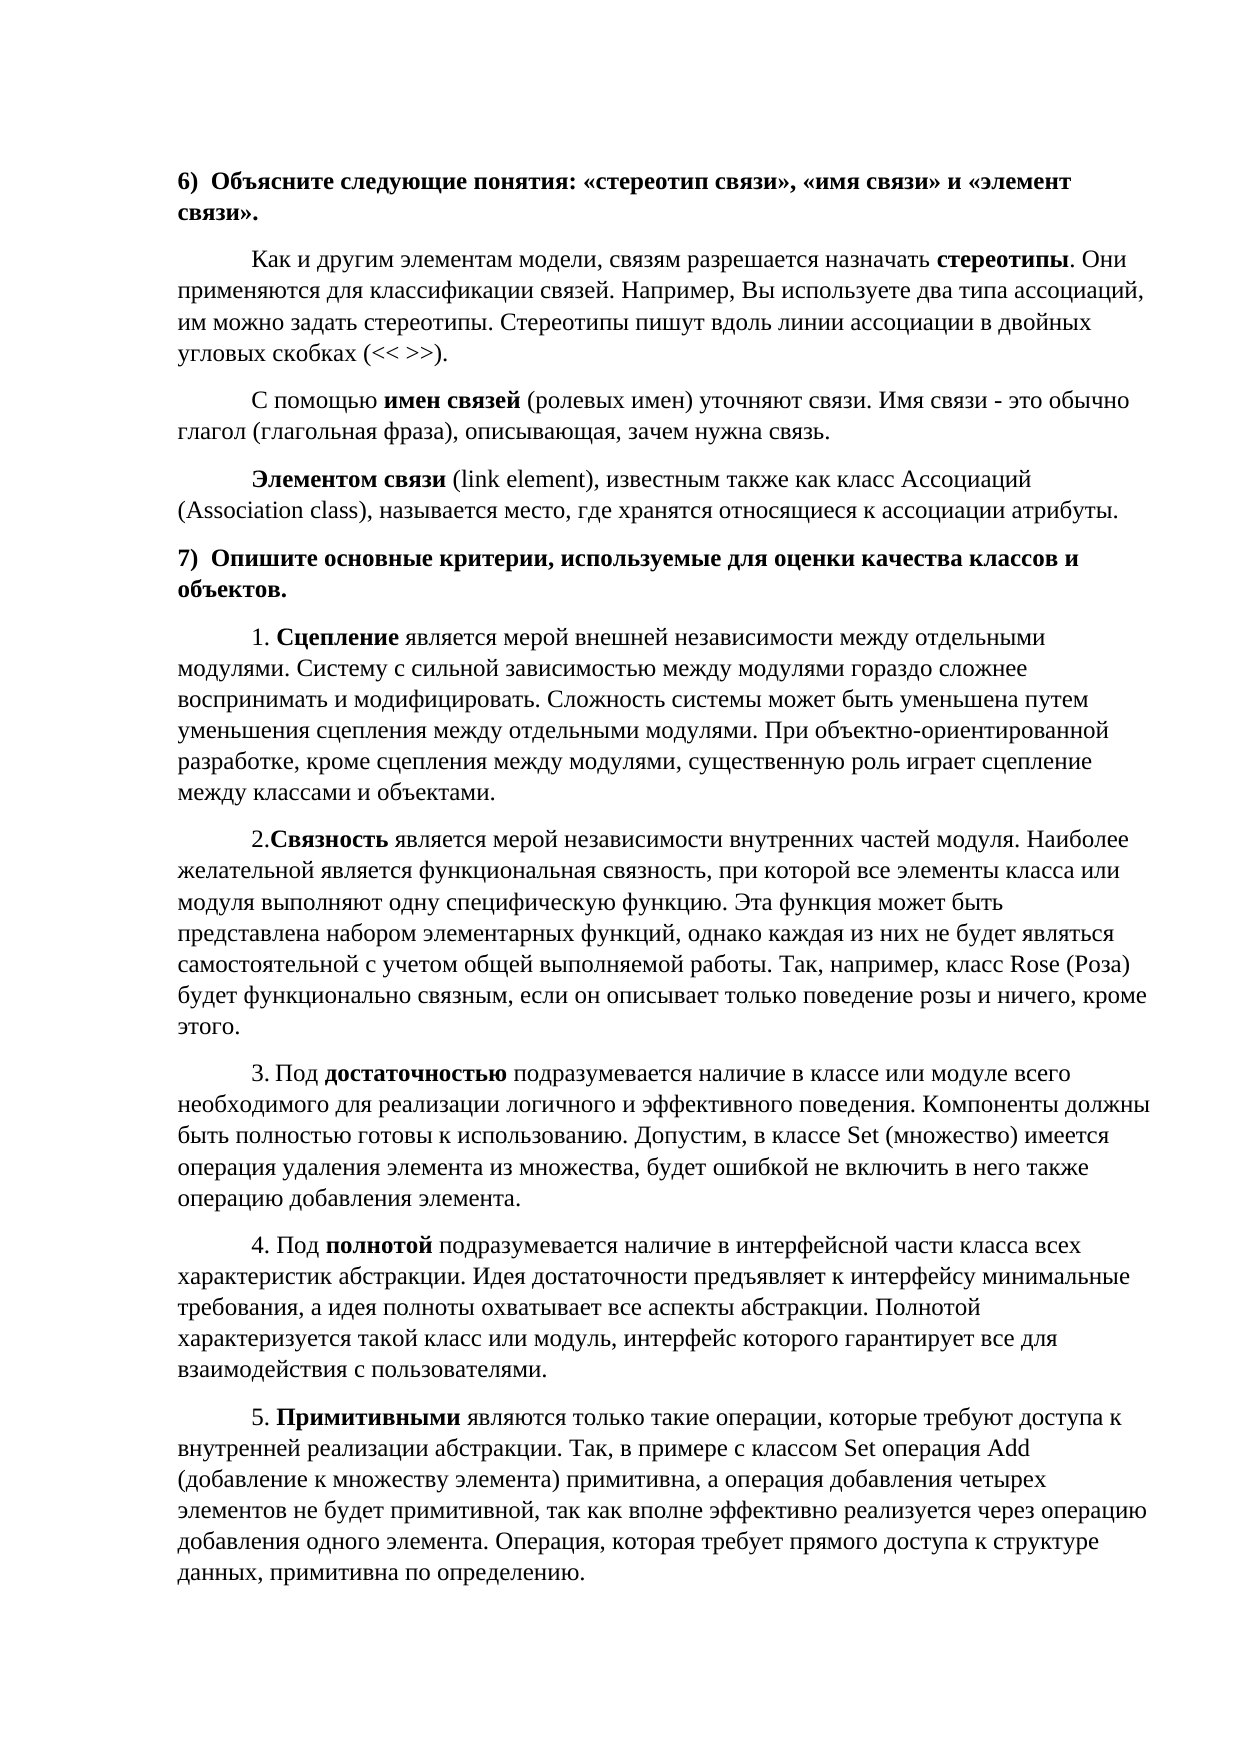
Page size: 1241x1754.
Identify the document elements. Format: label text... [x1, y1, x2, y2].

text 3. Под достаточностью подразумевается наличие в классе или модуле всего необходимого для реализации логичного и эффективного поведения. Компоненты должны быть полностью готовы к использованию. Допустим, в классе Set (множество) имеется операция удаления элемента из множества, будет ошибкой не включить в него также операцию добавления элемента. [177, 1058, 1152, 1211]
text 4. Под полнотой подразумевается наличие в интерфейсной части класса всех характеристик абстракции. Идея достаточности предъявляет к интерфейсу минимальные требования, а идея полноты охватывает все аспекты абстракции. Полнотой характеризуется такой класс или модуль, интерфейс которого гарантирует все для взаимодействия с пользователями. [177, 1230, 1152, 1383]
text 5. Примитивными являются только такие операции, которые требуют доступа к внутренней реализации абстракции. Так, в примере с классом Set операция Add (добавление к множеству элемента) примитивна, а операция добавления четырех элементов не будет примитивной, так как вполне эффективно реализуется через операцию добавления одного элемента. Операция, которая требует прямого доступа к структуре данных, примитивна по определению. [177, 1402, 1152, 1586]
text 7) Опишите основные критерии, используемые для оценки качества классов и объектов. [177, 543, 1152, 603]
text Элементом связи (link element), известным также как класс Ассоциаций (Association class), называется место, где хранятся относящиеся к ассоциации атрибуты. [177, 464, 1152, 524]
text 6) Объясните следующие понятия: «стереотип связи», «имя связи» и «элемент связи». [177, 166, 1152, 226]
text С помощью имен связей (ролевых имен) уточняют связи. Имя связи - это обычно глагол (глагольная фраза), описывающая, зачем нужна связь. [177, 385, 1152, 445]
text 1. Сцепление является мерой внешней независимости между отдельными модулями. Систему с сильной зависимостью между модулями гораздо сложнее воспринимать и модифицировать. Сложность системы может быть уменьшена путем уменьшения сцепления между отдельными модулями. При объектно-ориентированной разработке, кроме сцепления между модулями, существенную роль играет сцепление между классами и объектами. [177, 622, 1152, 806]
text Как и другим элементам модели, связям разрешается назначать стереотипы. Они применяются для классификации связей. Например, Вы используете два типа ассоциаций, им можно задать стереотипы. Стереотипы пишут вдоль линии ассоциации в двойных угловых скобках (<< >>). [177, 244, 1152, 366]
text 2.Связность является мерой независимости внутренних частей модуля. Наиболее желательной является функциональная связность, при которой все элементы класса или модуля выполняют одну специфическую функцию. Эта функция может быть представлена набором элементарных функций, однако каждая из них не будет являться самостоятельной с учетом общей выполняемой работы. Так, например, класс Rose (Роза) будет функционально связным, если он описывает только поведение розы и ничего, кроме этого. [177, 824, 1152, 1039]
